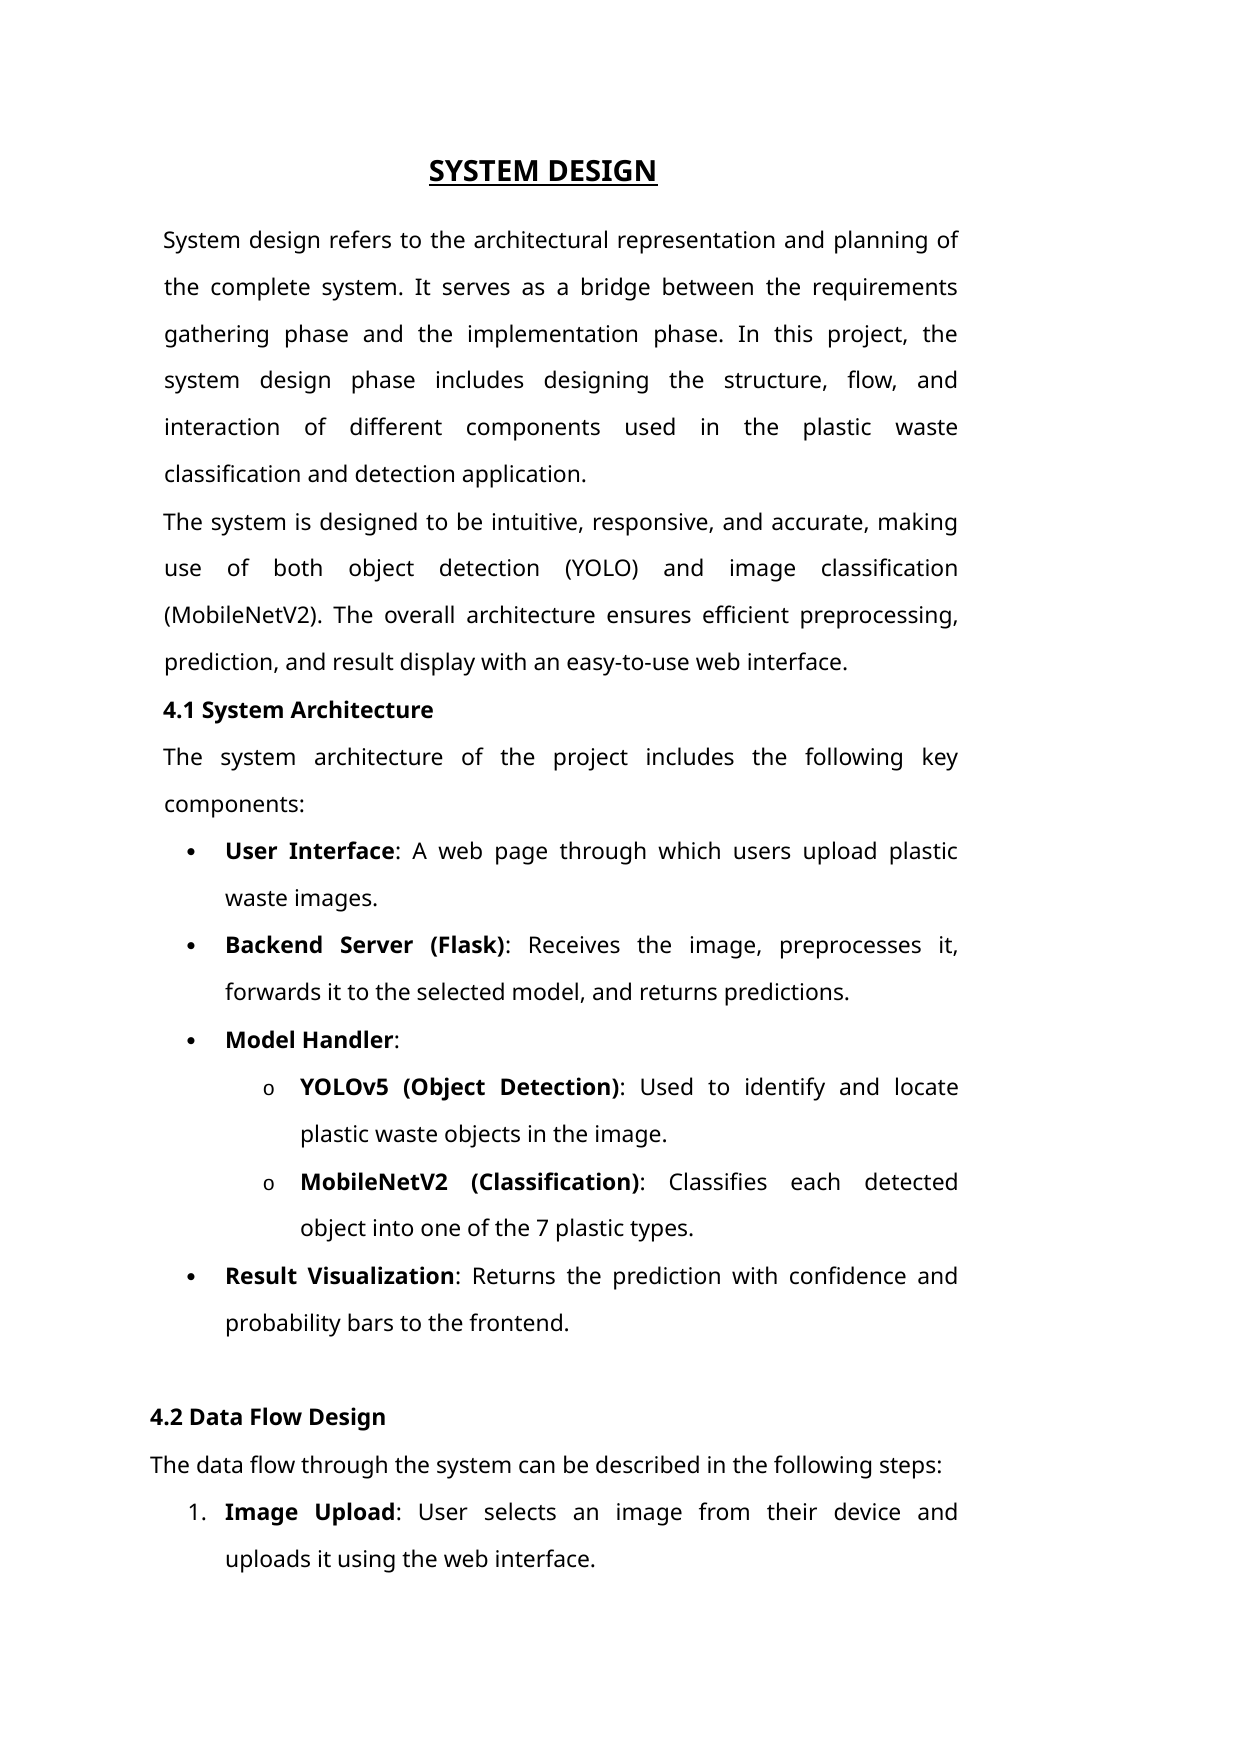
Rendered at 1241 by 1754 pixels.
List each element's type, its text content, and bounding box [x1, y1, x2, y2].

subtitle SYSTEM DESIGN [150, 150, 936, 190]
list Image Upload: User selects an image from their device and uploads it using the web interface. [187, 1496, 959, 1574]
text 4.1 System Architecture [163, 693, 959, 725]
text 4.2 Data Flow Design [150, 1401, 959, 1433]
list Result Visualization: Returns the prediction with confidence and probability bars to the frontend. [187, 1260, 959, 1338]
list Model Handler: [187, 1024, 959, 1055]
list YOLOv5 (Object Detection): Used to identify and locate plastic waste objects in the image. [262, 1071, 959, 1149]
list Backend Server (Flask): Receives the image, preprocesses it, forwards it to the selected model, and returns predictions. [187, 929, 959, 1008]
text The system architecture of the project includes the following key components: [163, 741, 959, 819]
list MobileNetV2 (Classification): Classifies each detected object into one of the 7 plastic types. [262, 1165, 959, 1243]
text The system is designed to be intuitive, responsive, and accurate, making use of both object detection (YOLO) and image classification (MobileNetV2). The overall architecture ensures efficient preprocessing, prediction, and result display with an easy-to-use web interface. [163, 506, 959, 677]
list User Interface: A web page through which users upload plastic waste images. [187, 835, 959, 913]
text The data flow through the system can be described in the following steps: [150, 1449, 959, 1480]
text System design refers to the architectural representation and planning of the complete system. It serves as a bridge between the requirements gathering phase and the implementation phase. In this project, the system design phase includes designing the structure, flow, and interaction of different components used in the plastic waste classification and detection application. [163, 224, 959, 489]
